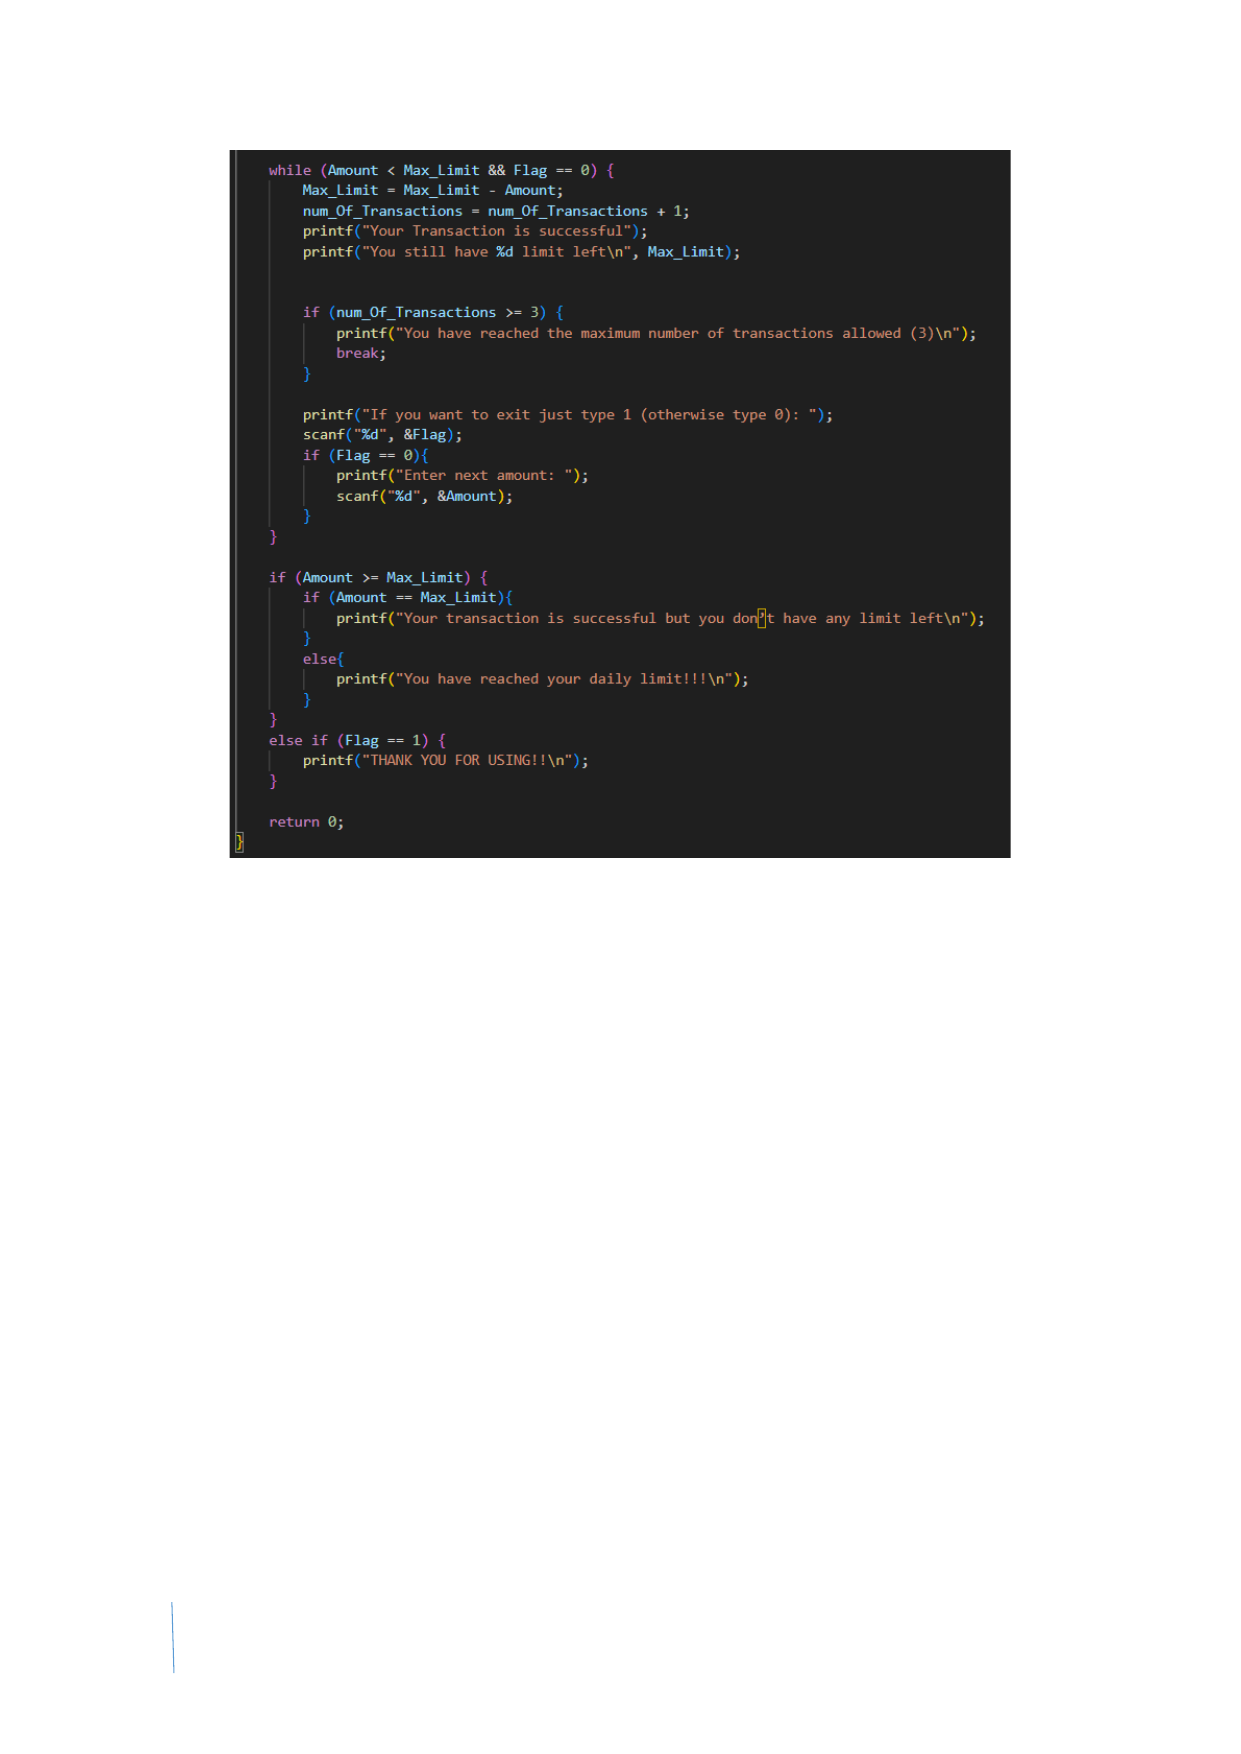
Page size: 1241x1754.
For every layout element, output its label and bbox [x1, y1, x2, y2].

picture [229, 150, 1011, 858]
